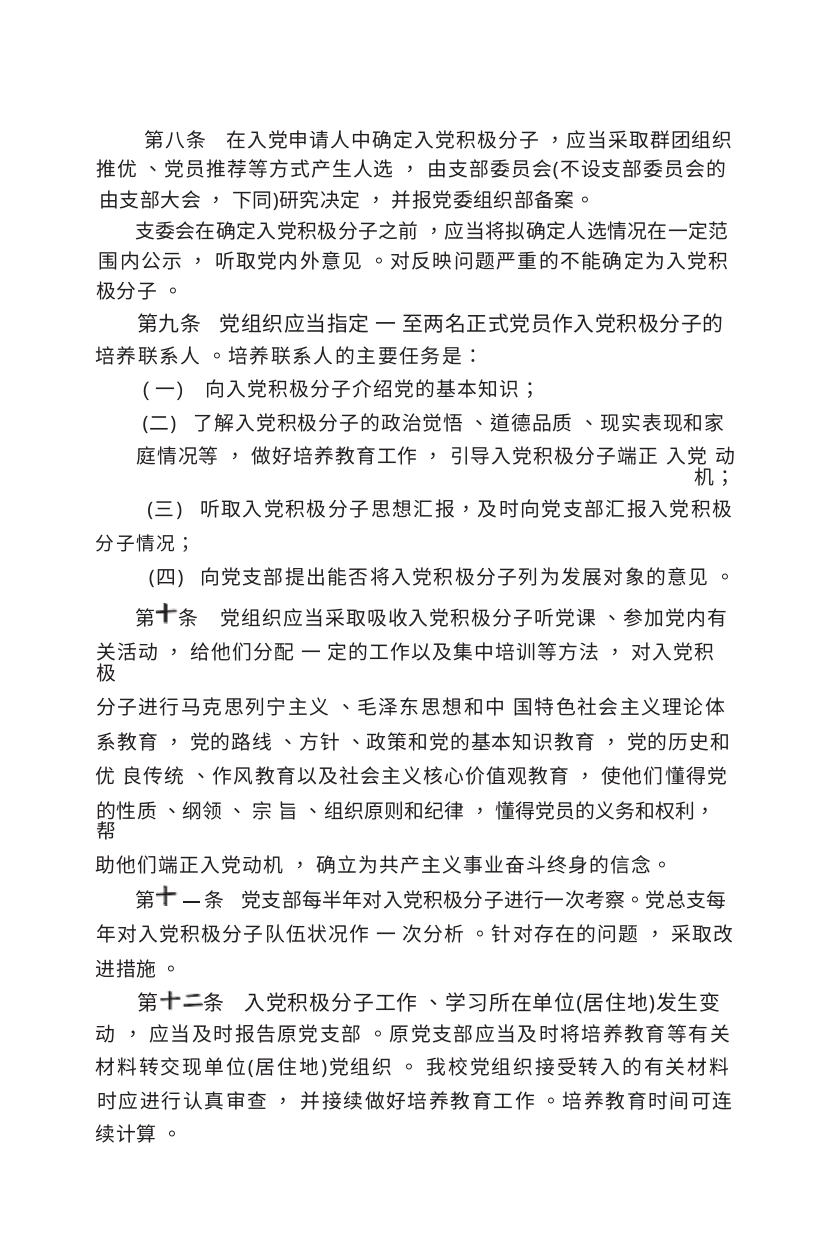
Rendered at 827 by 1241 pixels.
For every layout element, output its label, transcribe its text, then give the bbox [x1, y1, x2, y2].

picture [155, 603, 178, 624]
text 优 良传统 、作风教育以及社会主义核心价值观教育 ， 使他们懂得党 [95, 766, 734, 786]
text 分子进行马克思列宁主义 、毛泽东思想和中 国特色社会主义理论体 [96, 697, 734, 717]
text 培养联系人 。培养联系人的主要任务是： [95, 346, 734, 367]
text ( 一) 向入党积极分子介绍党的基本知识； [142, 380, 734, 400]
text 推优 、党员推荐等方式产生人选 ， 由支部委员会(不设支部委员会的 [97, 160, 734, 180]
text 第 条 党支部每半年对入党积极分子进行一次考察。党总支每 [136, 889, 734, 910]
text 第条 党组织应当采取吸收入党积极分子听党课 、参加党内有 [135, 607, 734, 628]
text 由支部大会 ， 下同)研究决定 ， 并报党委组织部备案。 [99, 190, 734, 211]
picture [155, 885, 178, 906]
text 材料转交现单位(居住地)党组织 。 我校党组织接受转入的有关材料 [95, 1058, 734, 1078]
text 围内公示 ， 听取党内外意见 。对反映问题严重的不能确定为入党积 [98, 251, 734, 271]
text (四) 向党支部提出能否将入党积极分子列为发展对象的意见 。 [95, 567, 734, 587]
text 极分子 。 [96, 281, 734, 301]
text 年对入党积极分子队伍状况作 一 次分析 。针对存在的问题 ， 采取改 [96, 924, 734, 944]
text 续计算 。 [95, 1124, 734, 1144]
text 助他们端正入党动机 ， 确立为共产主义事业奋斗终身的信念。 [95, 855, 734, 875]
text 关活动 ， 给他们分配 一 定的工作以及集中培训等方法 ， 对入党积极 [96, 642, 734, 683]
text 的性质 、纲领 、 宗 旨 、组织原则和纪律 ， 懂得党员的义务和权利，帮 [97, 800, 734, 841]
text 分子情况； [96, 534, 734, 554]
text 系教育 ， 党的路线 、方针 、政策和党的基本知识教育 ， 党的历史和 [96, 731, 734, 752]
text 动 ， 应当及时报告原党支部 。原党支部应当及时将培养教育等有关 [96, 1024, 734, 1044]
text (三) 听取入党积极分子思想汇报，及时向党支部汇报入党积极 [95, 500, 732, 521]
text 进措施 。 [96, 958, 734, 979]
text 庭情况等 ， 做好培养教育工作 ， 引导入党积极分子端正 入党 动机； [95, 446, 734, 487]
text (二) 了解入党积极分子的政治觉悟 、道德品质 、现实表现和家 [142, 413, 734, 433]
text 第九条 党组织应当指定 一 至两名正式党员作入党积极分子的 [137, 313, 734, 334]
text 时应进行认真审查 ， 并接续做好培养教育工作 。培养教育时间可连 [97, 1091, 734, 1111]
picture [159, 990, 204, 1011]
text 第八条 在入党申请人中确定入党积极分子 ，应当采取群团组织 [95, 129, 732, 150]
text 支委会在确定入党积极分子之前 ，应当将拟确定人选情况在一定范 [135, 220, 734, 241]
text 第条 入党积极分子工作 、学习所在单位(居住地)发生变 [138, 993, 734, 1015]
